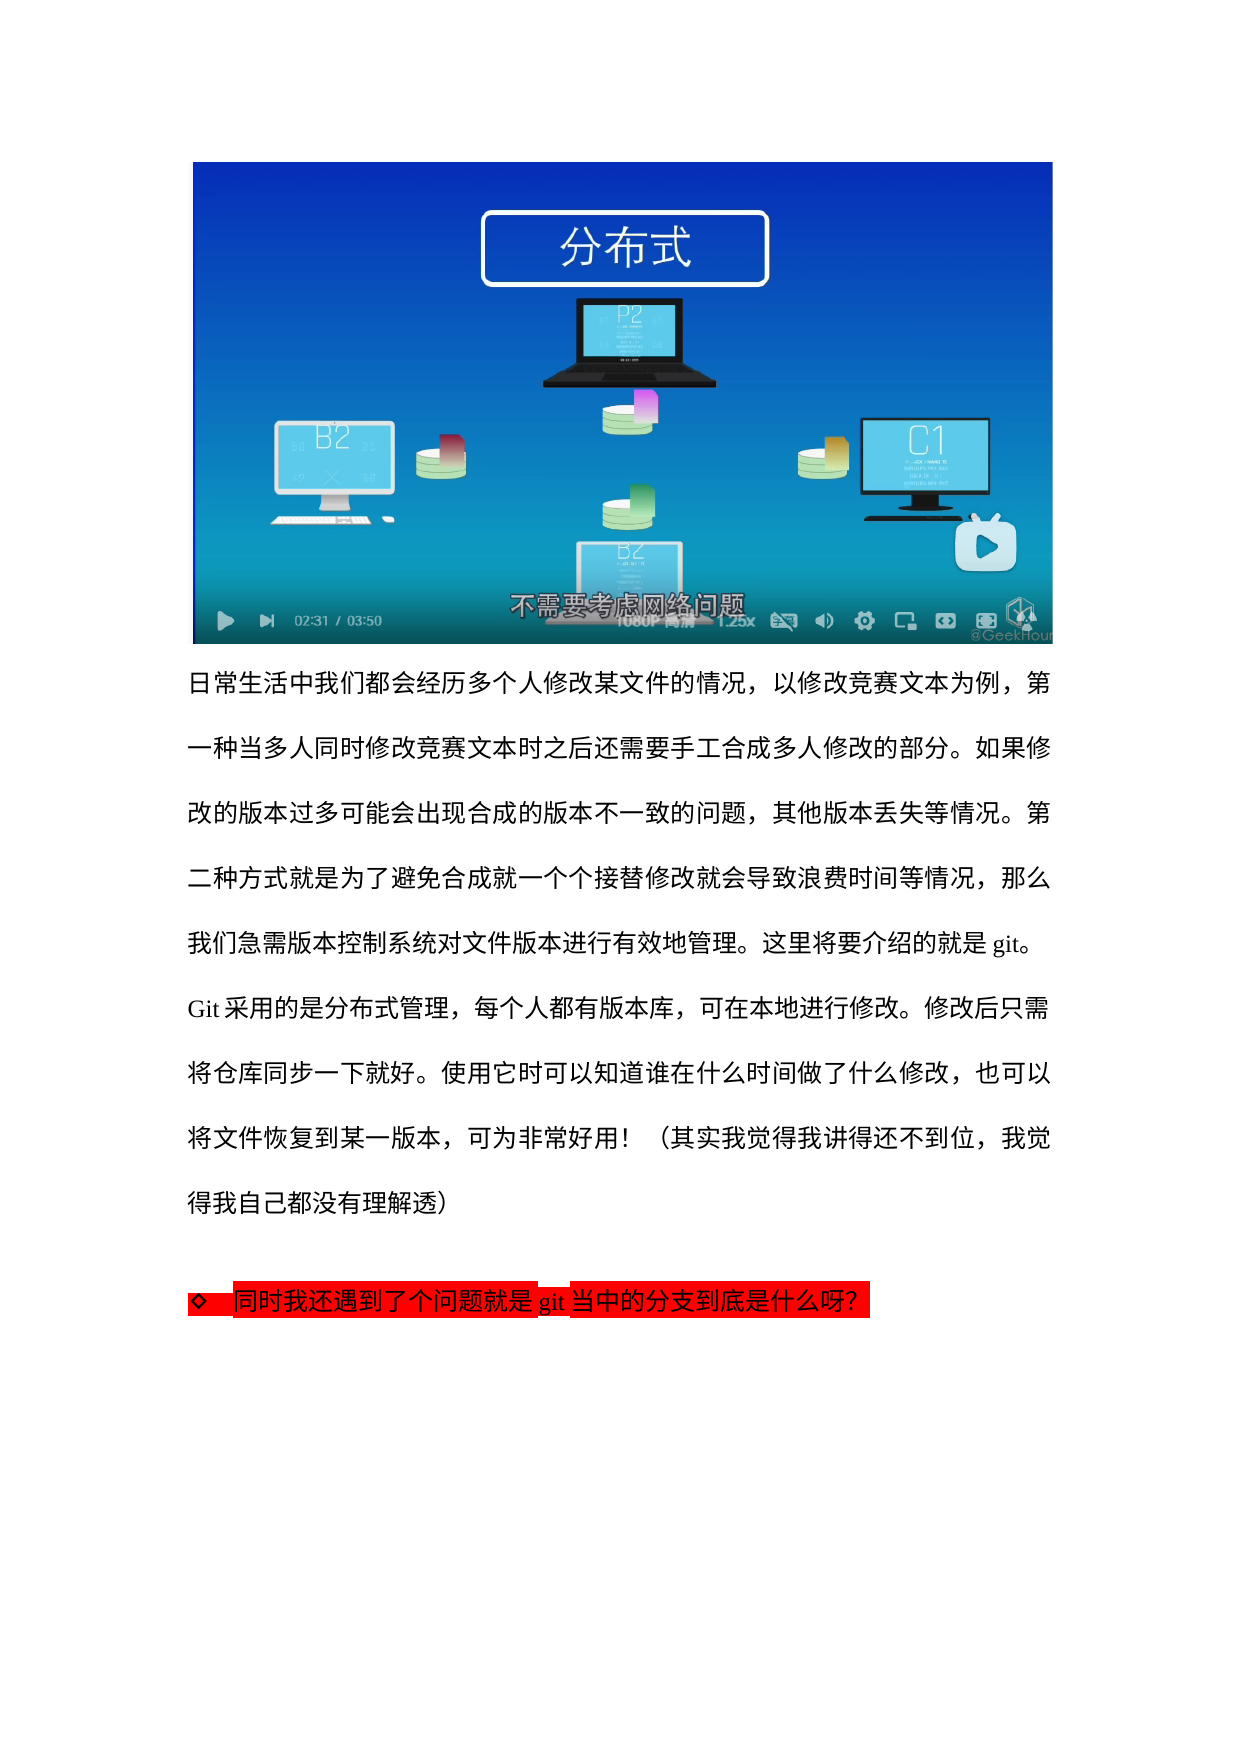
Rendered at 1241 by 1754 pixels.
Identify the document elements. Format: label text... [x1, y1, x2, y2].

text 日常生活中我们都会经历多个人修改某文件的情况，以修改竞赛文本为例，第一种当多人同时修改竞赛文本时之后还需要手工合成多人修改的部分。如果修改的版本过多可能会出现合成的版本不一致的问题，其他版本丢失等情况。第二种方式就是为了避免合成就一个个接替修改就会导致浪费时间等情况，那么我们急需版本控制系统对文件版本进行有效地管理。这里将要介绍的就是git。 [187, 649, 1053, 974]
text Git采用的是分布式管理，每个人都有版本库，可在本地进行修改。修改后只需将仓库同步一下就好。使用它时可以知道谁在什么时间做了什么修改，也可以将文件恢复到某一版本，可为非常好用！（其实我觉得我讲得还不到位，我觉得我自己都没有理解透） [187, 974, 1053, 1234]
list 同时我还遇到了个问题就是git当中的分支到底是什么呀？ [187, 1267, 1053, 1332]
